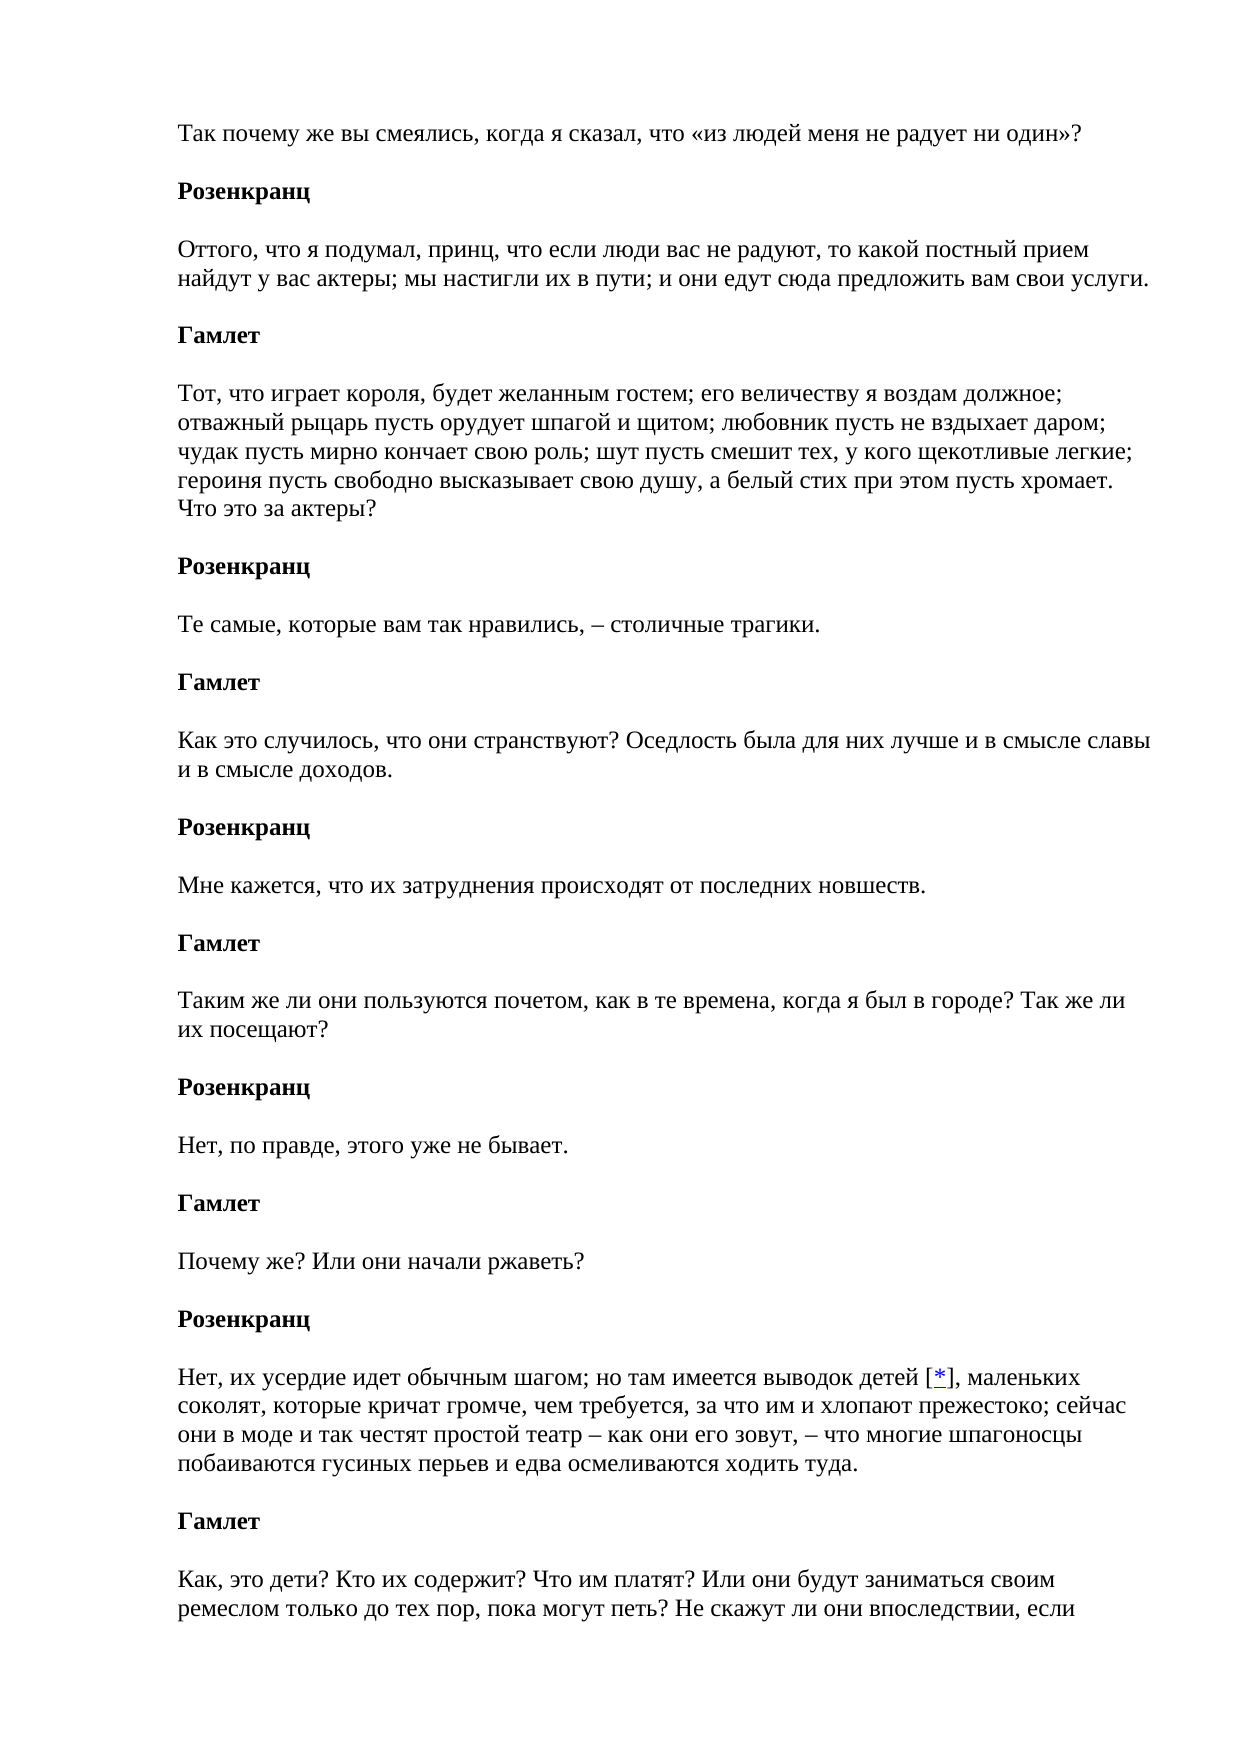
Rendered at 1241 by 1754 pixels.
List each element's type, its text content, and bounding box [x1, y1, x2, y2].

text Нет, их усердие идет обычным шагом; но там имеется выводок детей [*], маленьких соколят, которые кричат громче, чем требуется, за что им и хлопают прежестоко; сейчас они в моде и так честят простой театр – как они его зовут, – что многие шпагоносцы побаиваются гусиных перьев и едва осмеливаются ходить туда. [177, 1362, 1152, 1477]
text Как это случилось, что они странствуют? Оседлость была для них лучше и в смысле славы и в смысле доходов. [177, 725, 1152, 783]
text Розенкранц [177, 1304, 1152, 1333]
text Те самые, которые вам так нравились, – столичные трагики. [177, 609, 1152, 638]
text Мне кажется, что их затруднения происходят от последних новшеств. [177, 870, 1152, 898]
text Нет, по правде, этого уже не бывает. [177, 1130, 1152, 1159]
text Гамлет [177, 667, 1152, 696]
text Тот, что играет короля, будет желанным гостем; его величеству я воздам должное; отважный рыцарь пусть орудует шпагой и щитом; любовник пусть не вздыхает даром; чудак пусть мирно кончает свою роль; шут пусть смешит тех, у кого щекотливые легкие; героиня пусть свободно высказывает свою душу, а белый стих при этом пусть хромает. Что это за актеры? [177, 378, 1152, 522]
text Розенкранц [177, 551, 1152, 580]
text Почему же? Или они начали ржаветь? [177, 1246, 1152, 1275]
text Гамлет [177, 928, 1152, 956]
text Розенкранц [177, 1072, 1152, 1101]
text Оттого, что я подумал, принц, что если люди вас не радуют, то какой постный прием найдут у вас актеры; мы настигли их в пути; и они едут сюда предложить вам свои услуги. [177, 234, 1152, 291]
text Таким же ли они пользуются почетом, как в те времена, когда я был в городе? Так же ли их посещают? [177, 986, 1152, 1043]
text Гамлет [177, 1188, 1152, 1217]
text Розенкранц [177, 176, 1152, 205]
text Гамлет [177, 321, 1152, 349]
text Гамлет [177, 1506, 1152, 1535]
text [177, 1564, 1152, 1621]
text Так почему же вы смеялись, когда я сказал, что «из людей меня не радует ни один»? [177, 118, 1152, 147]
text Розенкранц [177, 812, 1152, 841]
